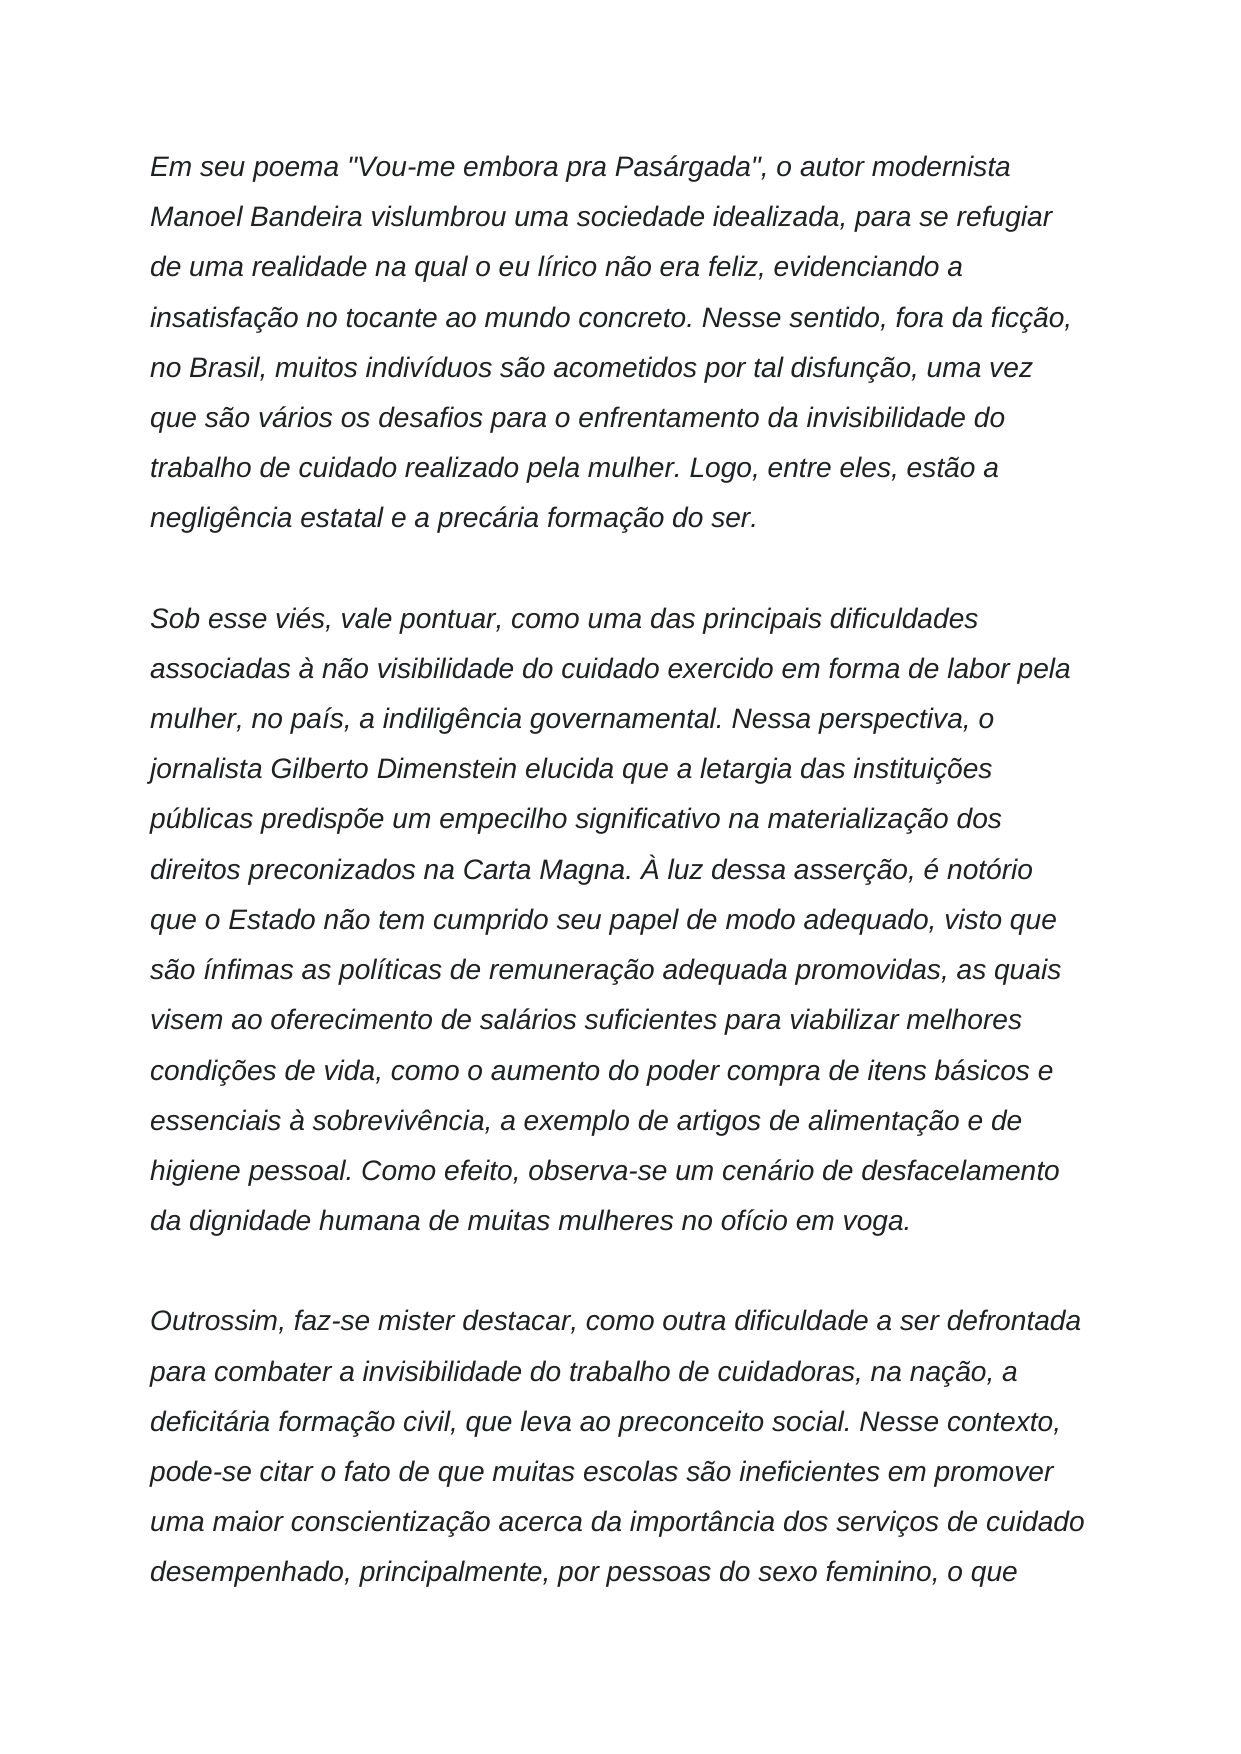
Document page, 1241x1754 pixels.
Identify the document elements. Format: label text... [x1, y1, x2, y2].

text Sob esse viés, vale pontuar, como uma das principais dificuldades associadas à não visibilidade do cuidado exercido em forma de labor pela mulher, no país, a indiligência governamental. Nessa perspectiva, o jornalista Gilberto Dimenstein elucida que a letargia das instituições públicas predispõe um empecilho significativo na materialização dos direitos preconizados na Carta Magna. À luz dessa asserção, é notório que o Estado não tem cumprido seu papel de modo adequado, visto que são ínfimas as políticas de remuneração adequada promovidas, as quais visem ao oferecimento de salários suficientes para viabilizar melhores condições de vida, como o aumento do poder compra de itens básicos e essenciais à sobrevivência, a exemplo de artigos de alimentação e de higiene pessoal. Como efeito, observa-se um cenário de desfacelamento da dignidade humana de muitas mulheres no ofício em voga. [150, 602, 1090, 1237]
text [150, 1304, 1090, 1588]
text Em seu poema "Vou-me embora pra Pasárgada", o autor modernista Manoel Bandeira vislumbrou uma sociedade idealizada, para se refugiar de uma realidade na qual o eu lírico não era feliz, evidenciando a insatisfação no tocante ao mundo concreto. Nesse sentido, fora da ficção, no Brasil, muitos indivíduos são acometidos por tal disfunção, uma vez que são vários os desafios para o enfrentamento da invisibilidade do trabalho de cuidado realizado pela mulher. Logo, entre eles, estão a negligência estatal e a precária formação do ser. [150, 150, 1090, 534]
